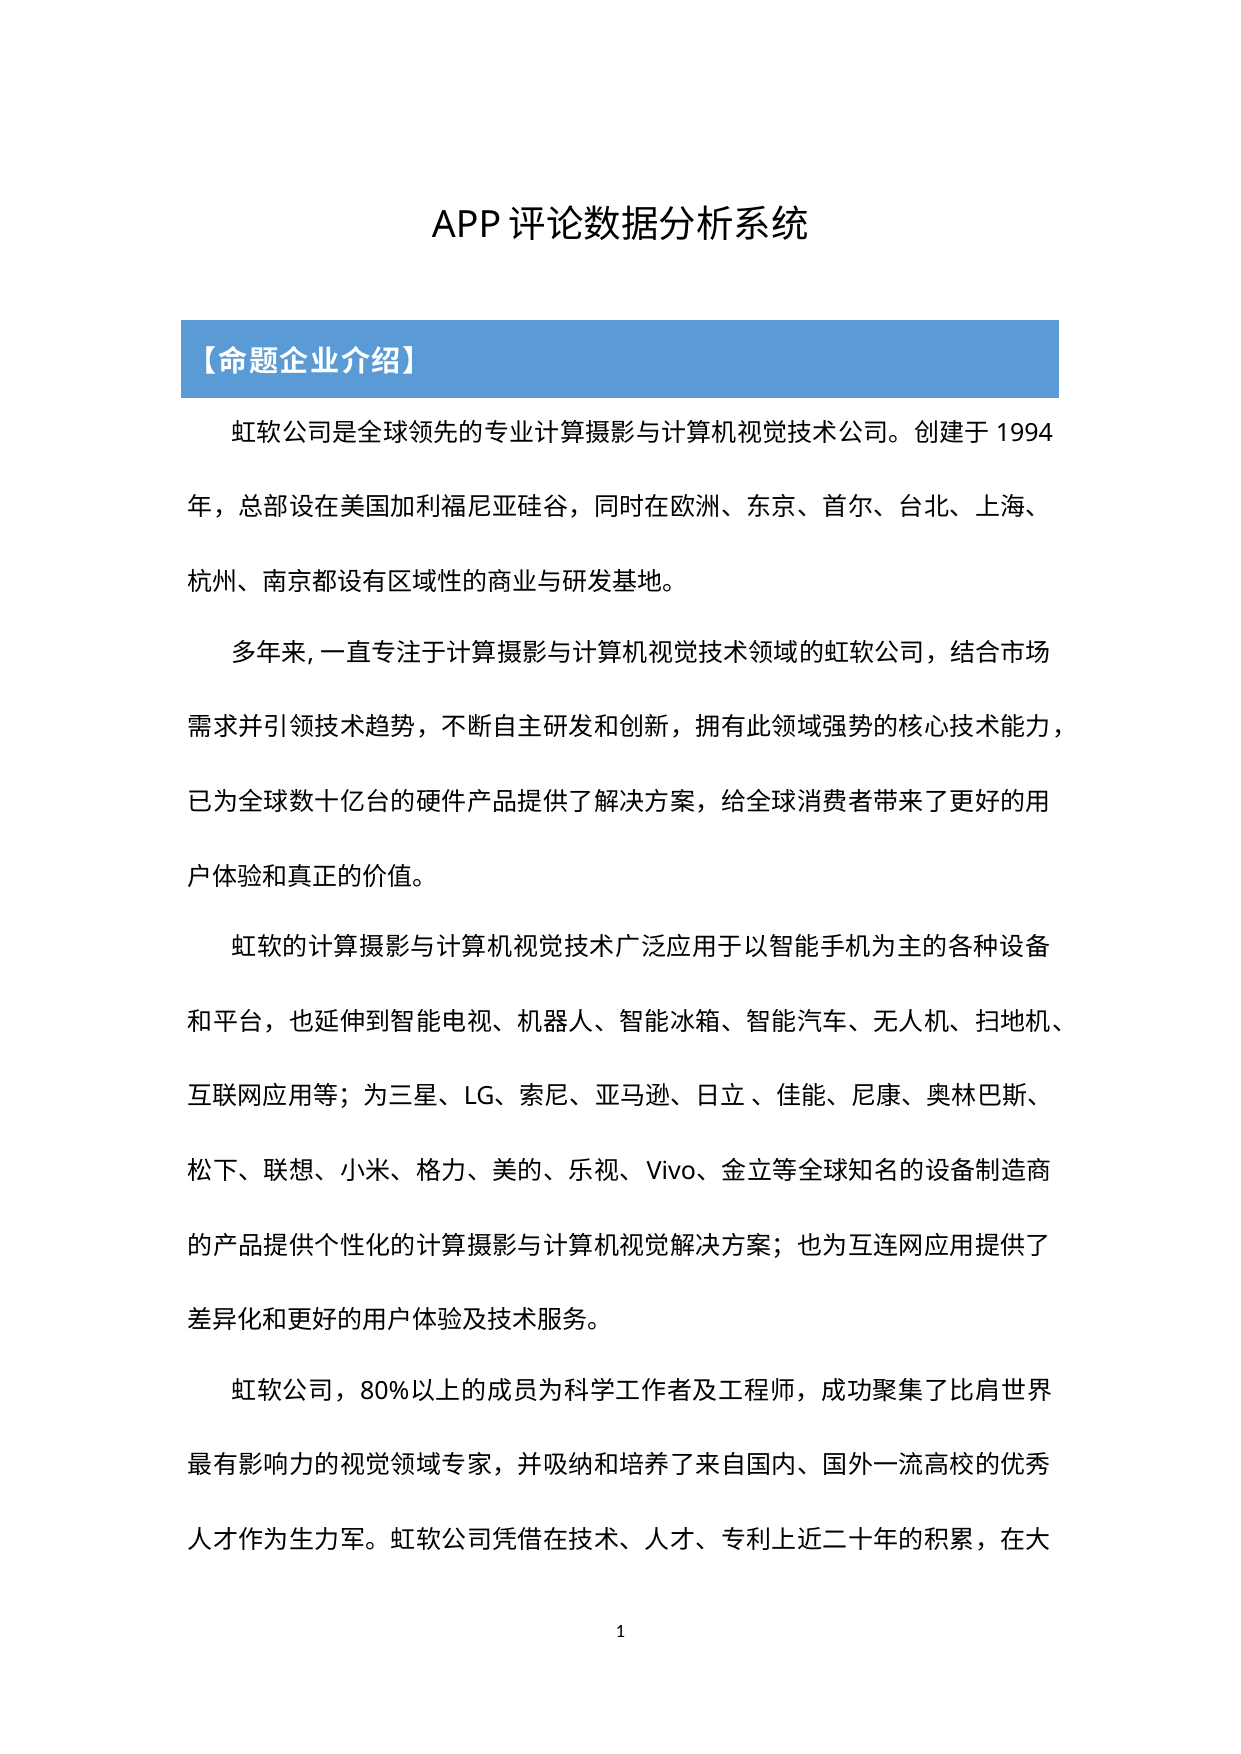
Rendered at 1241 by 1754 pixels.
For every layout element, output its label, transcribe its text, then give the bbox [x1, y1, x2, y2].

text 多年来, 一直专注于计算摄影与计算机视觉技术领域的虹软公司，结合市场需求并引领技术趋势，不断自主研发和创新，拥有此领域强势的核心技术能力，已为全球数十亿台的硬件产品提供了解决方案，给全球消费者带来了更好的用户体验和真正的价值。 [187, 618, 1053, 907]
text 虹软公司是全球领先的专业计算摄影与计算机视觉技术公司。创建于1994年，总部设在美国加利福尼亚硅谷，同时在欧洲、东京、首尔、台北、上海、杭州、南京都设有区域性的商业与研发基地。 [187, 398, 1053, 612]
subtitle 【命题企业介绍】 [188, 327, 1053, 392]
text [187, 1356, 1053, 1570]
text 虹软的计算摄影与计算机视觉技术广泛应用于以智能手机为主的各种设备和平台，也延伸到智能电视、机器人、智能冰箱、智能汽车、无人机、扫地机、互联网应用等；为三星、LG、索尼、亚马逊、日立 、佳能、尼康、奥林巴斯、松下、联想、小米、格力、美的、乐视、Vivo、金立等全球知名的设备制造商的产品提供个性化的计算摄影与计算机视觉解决方案；也为互连网应用提供了差异化和更好的用户体验及技术服务。 [187, 912, 1053, 1351]
subtitle APP评论数据分析系统 [187, 189, 1053, 254]
